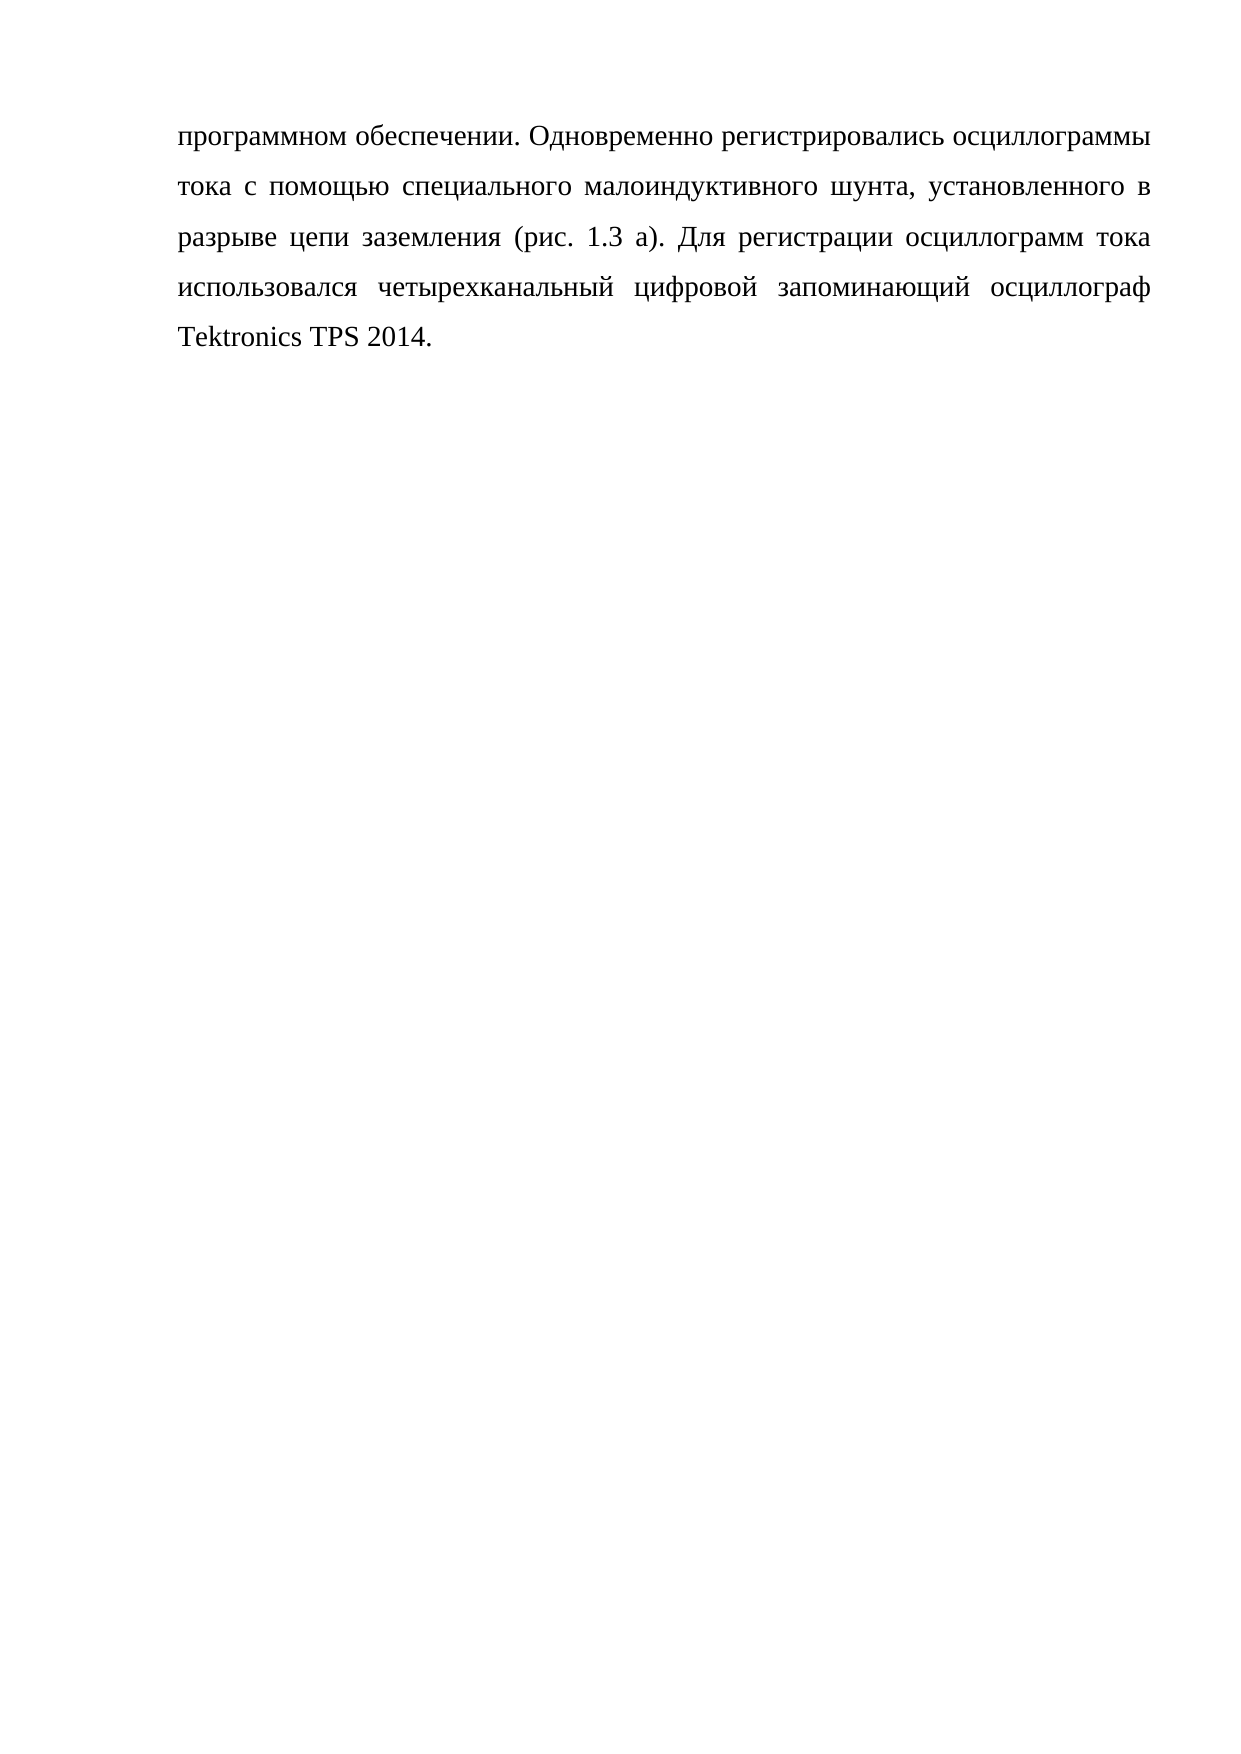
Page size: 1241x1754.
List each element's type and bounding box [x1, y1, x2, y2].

text [177, 118, 1152, 353]
